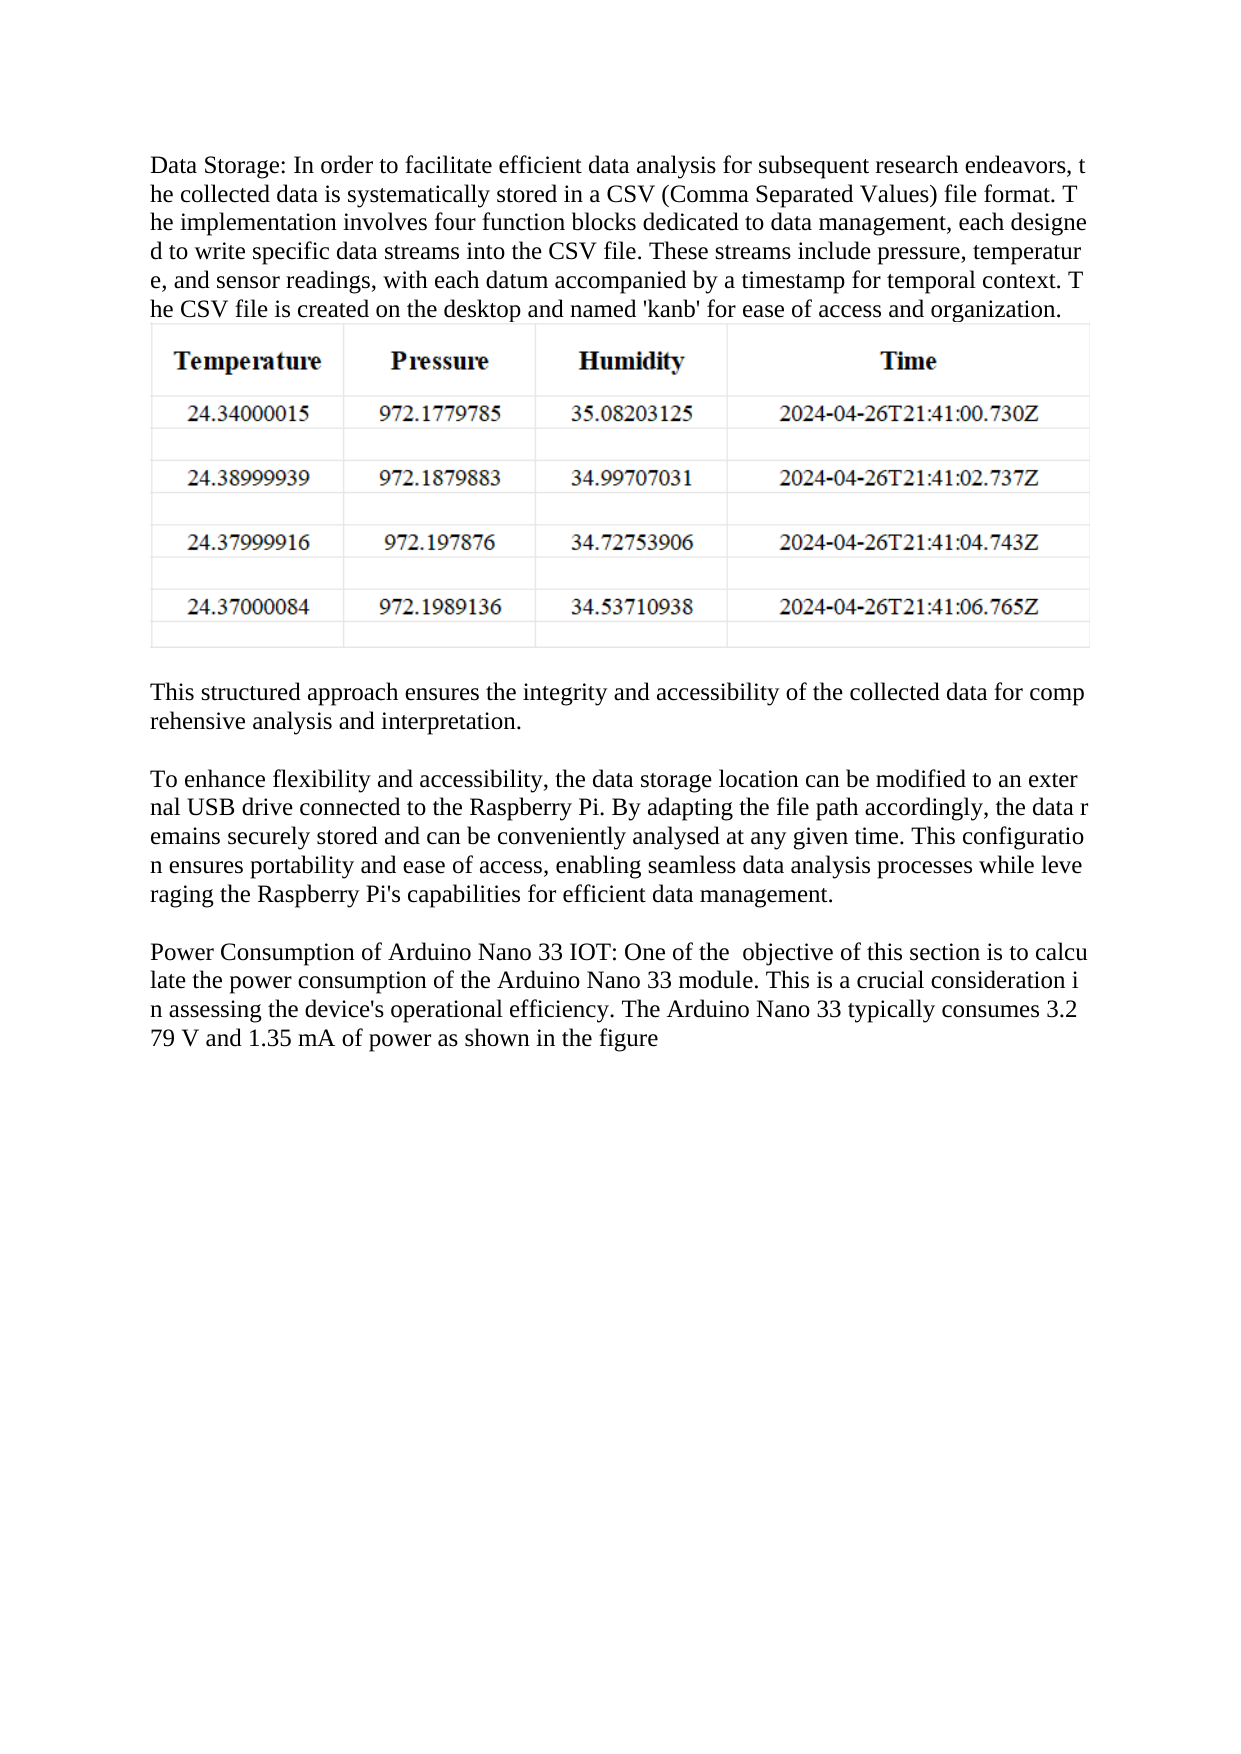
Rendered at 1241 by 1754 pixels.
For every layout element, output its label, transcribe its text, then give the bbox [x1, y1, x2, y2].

text This structured approach ensures the integrity and accessibility of the collected data for comprehensive analysis and interpretation. [150, 677, 1090, 734]
text Power Consumption of Arduino Nano 33 IOT: One of the objective of this section is to calculate the power consumption of the Arduino Nano 33 module. This is a crucial consideration in assessing the device's operational efficiency. The Arduino Nano 33 typically consumes 3.279 V and 1.35 mA of power as shown in the figure [150, 937, 1090, 1052]
picture [150, 322, 1090, 648]
text Data Storage: In order to facilitate efficient data analysis for subsequent research endeavors, the collected data is systematically stored in a CSV (Comma Separated Values) file format. The implementation involves four function blocks dedicated to data management, each designed to write specific data streams into the CSV file. These streams include pressure, temperature, and sensor readings, with each datum accompanied by a timestamp for temporal context. The CSV file is created on the desktop and named 'kanb' for ease of access and organization. [150, 150, 1090, 322]
text To enhance flexibility and accessibility, the data storage location can be modified to an external USB drive connected to the Raspberry Pi. By adapting the file path accordingly, the data remains securely stored and can be conveniently analysed at any given time. This configuration ensures portability and ease of access, enabling seamless data analysis processes while leveraging the Raspberry Pi's capabilities for efficient data management. [150, 764, 1090, 907]
